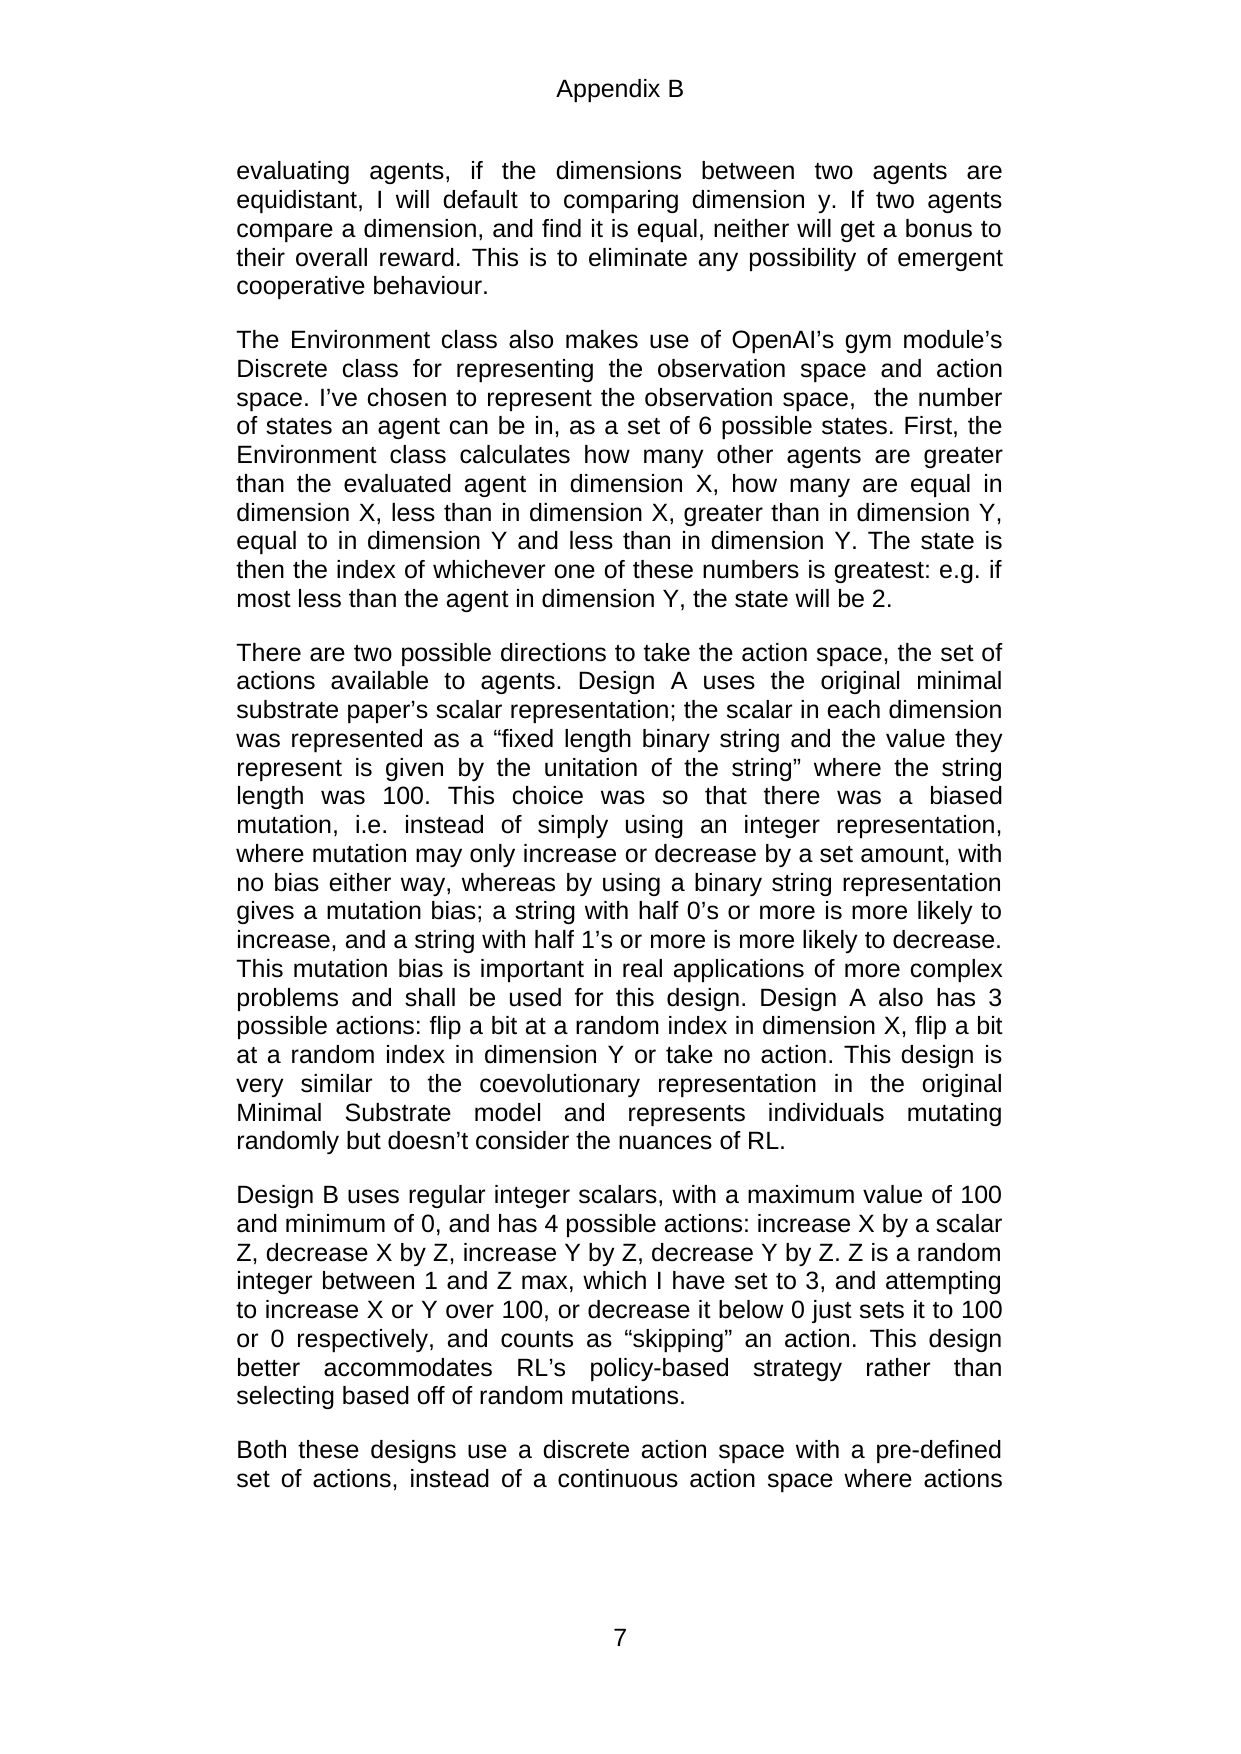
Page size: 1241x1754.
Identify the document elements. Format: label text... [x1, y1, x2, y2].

text The Environment class also makes use of OpenAI’s gym module’s Discrete class for representing the observation space and action space. I’ve chosen to represent the observation space, the number of states an agent can be in, as a set of 6 possible states. First, the Environment class calculates how many other agents are greater than the evaluated agent in dimension X, how many are equal in dimension X, less than in dimension X, greater than in dimension Y, equal to in dimension Y and less than in dimension Y. The state is then the index of whichever one of these numbers is greatest: e.g. if most less than the agent in dimension Y, the state will be 2. [236, 325, 1004, 613]
text There are two possible directions to take the action space, the set of actions available to agents. Design A uses the original minimal substrate paper’s scalar representation; the scalar in each dimension was represented as a “fixed length binary string and the value they represent is given by the unitation of the string” where the string length was 100. This choice was so that there was a biased mutation, i.e. instead of simply using an integer representation, where mutation may only increase or decrease by a set amount, with no bias either way, whereas by using a binary string representation gives a mutation bias; a string with half 0’s or more is more likely to increase, and a string with half 1’s or more is more likely to decrease. This mutation bias is important in real applications of more complex problems and shall be used for this design. Design A also has 3 possible actions: flip a bit at a random index in dimension X, flip a bit at a random index in dimension Y or take no action. This design is very similar to the coevolutionary representation in the original Minimal Substrate model and represents individuals mutating randomly but doesn’t consider the nuances of RL. [236, 638, 1004, 1155]
text Design B uses regular integer scalars, with a maximum value of 100 and minimum of 0, and has 4 possible actions: increase X by a scalar Z, decrease X by Z, increase Y by Z, decrease Y by Z. Z is a random integer between 1 and Z max, which I have set to 3, and attempting to increase X or Y over 100, or decrease it below 0 just sets it to 100 or 0 respectively, and counts as “skipping” an action. This design better accommodates RL’s policy-based strategy rather than selecting based off of random mutations. [236, 1180, 1004, 1410]
